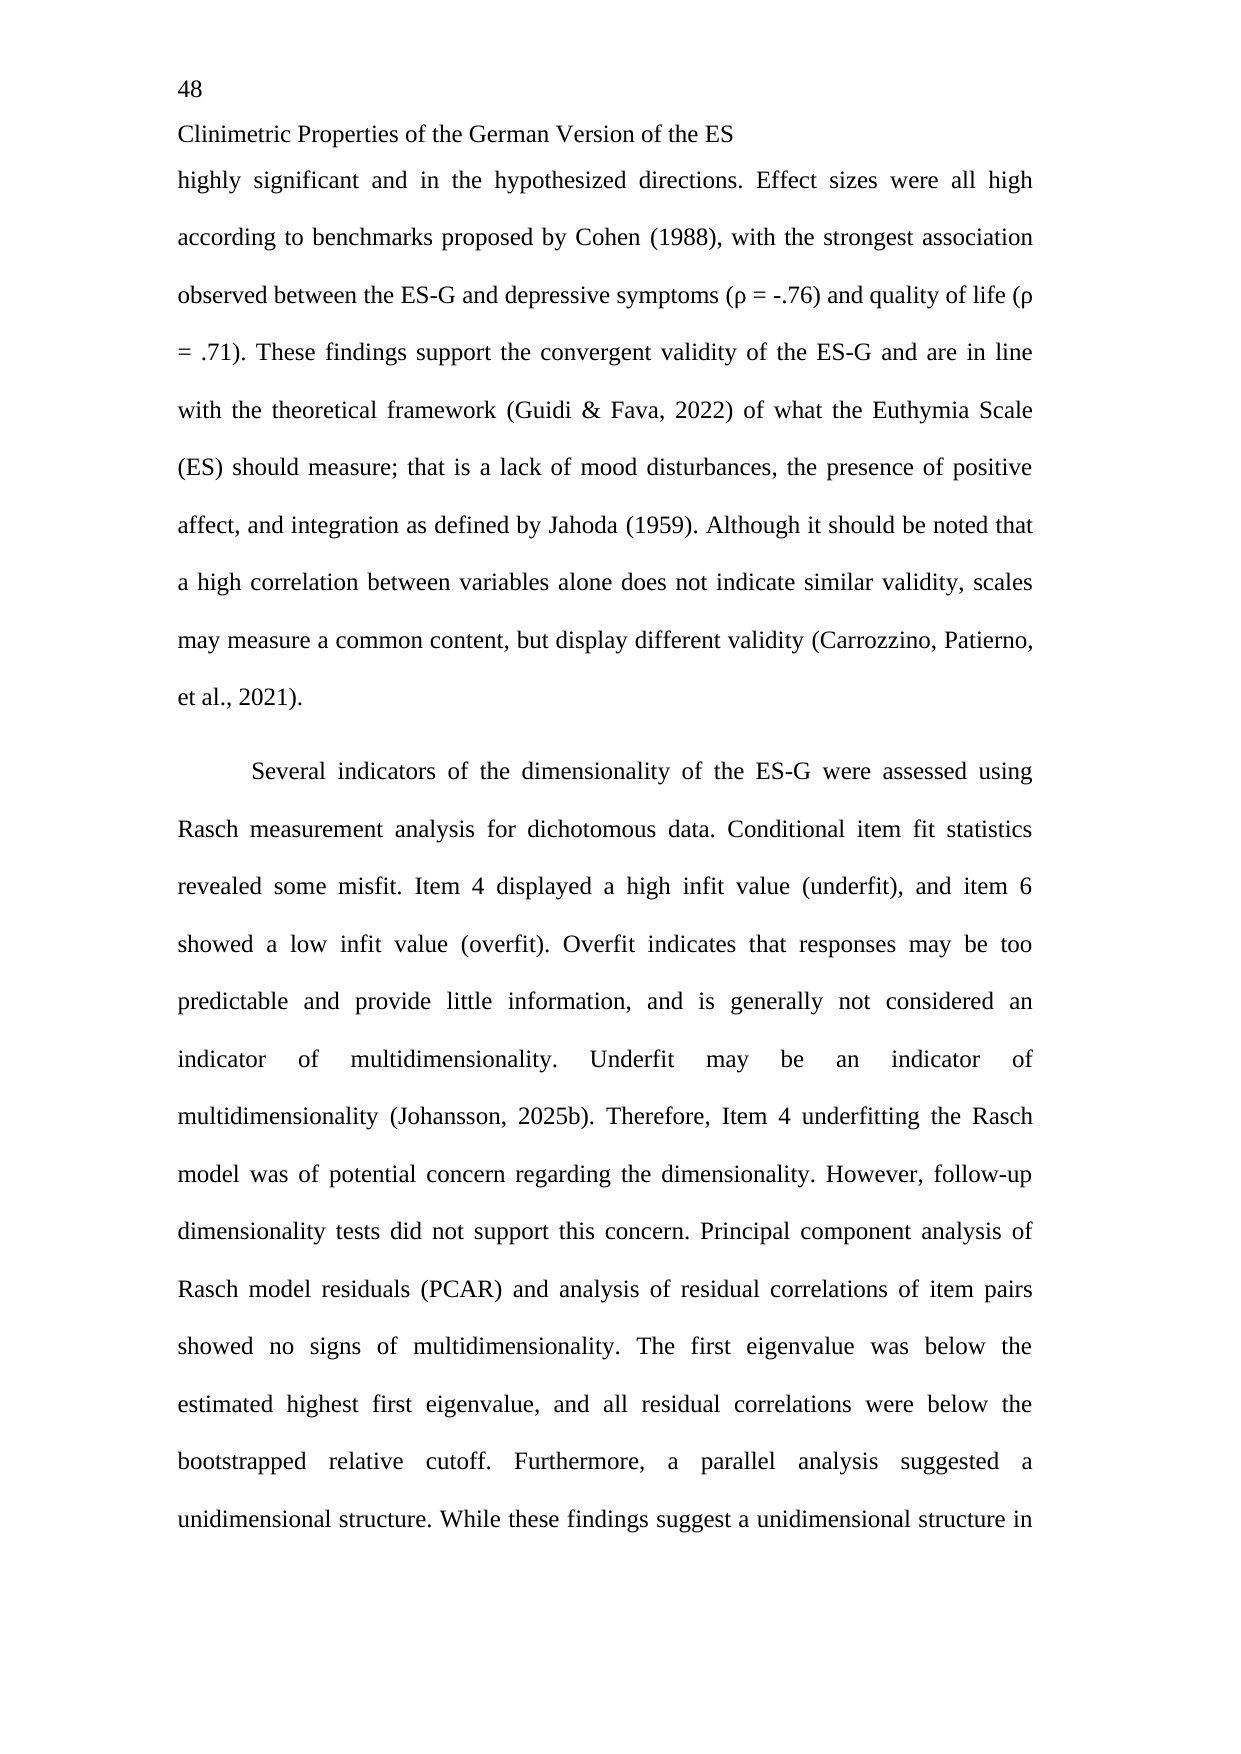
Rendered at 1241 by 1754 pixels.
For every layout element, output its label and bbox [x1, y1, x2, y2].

text [177, 165, 1033, 711]
text [177, 756, 1033, 1533]
